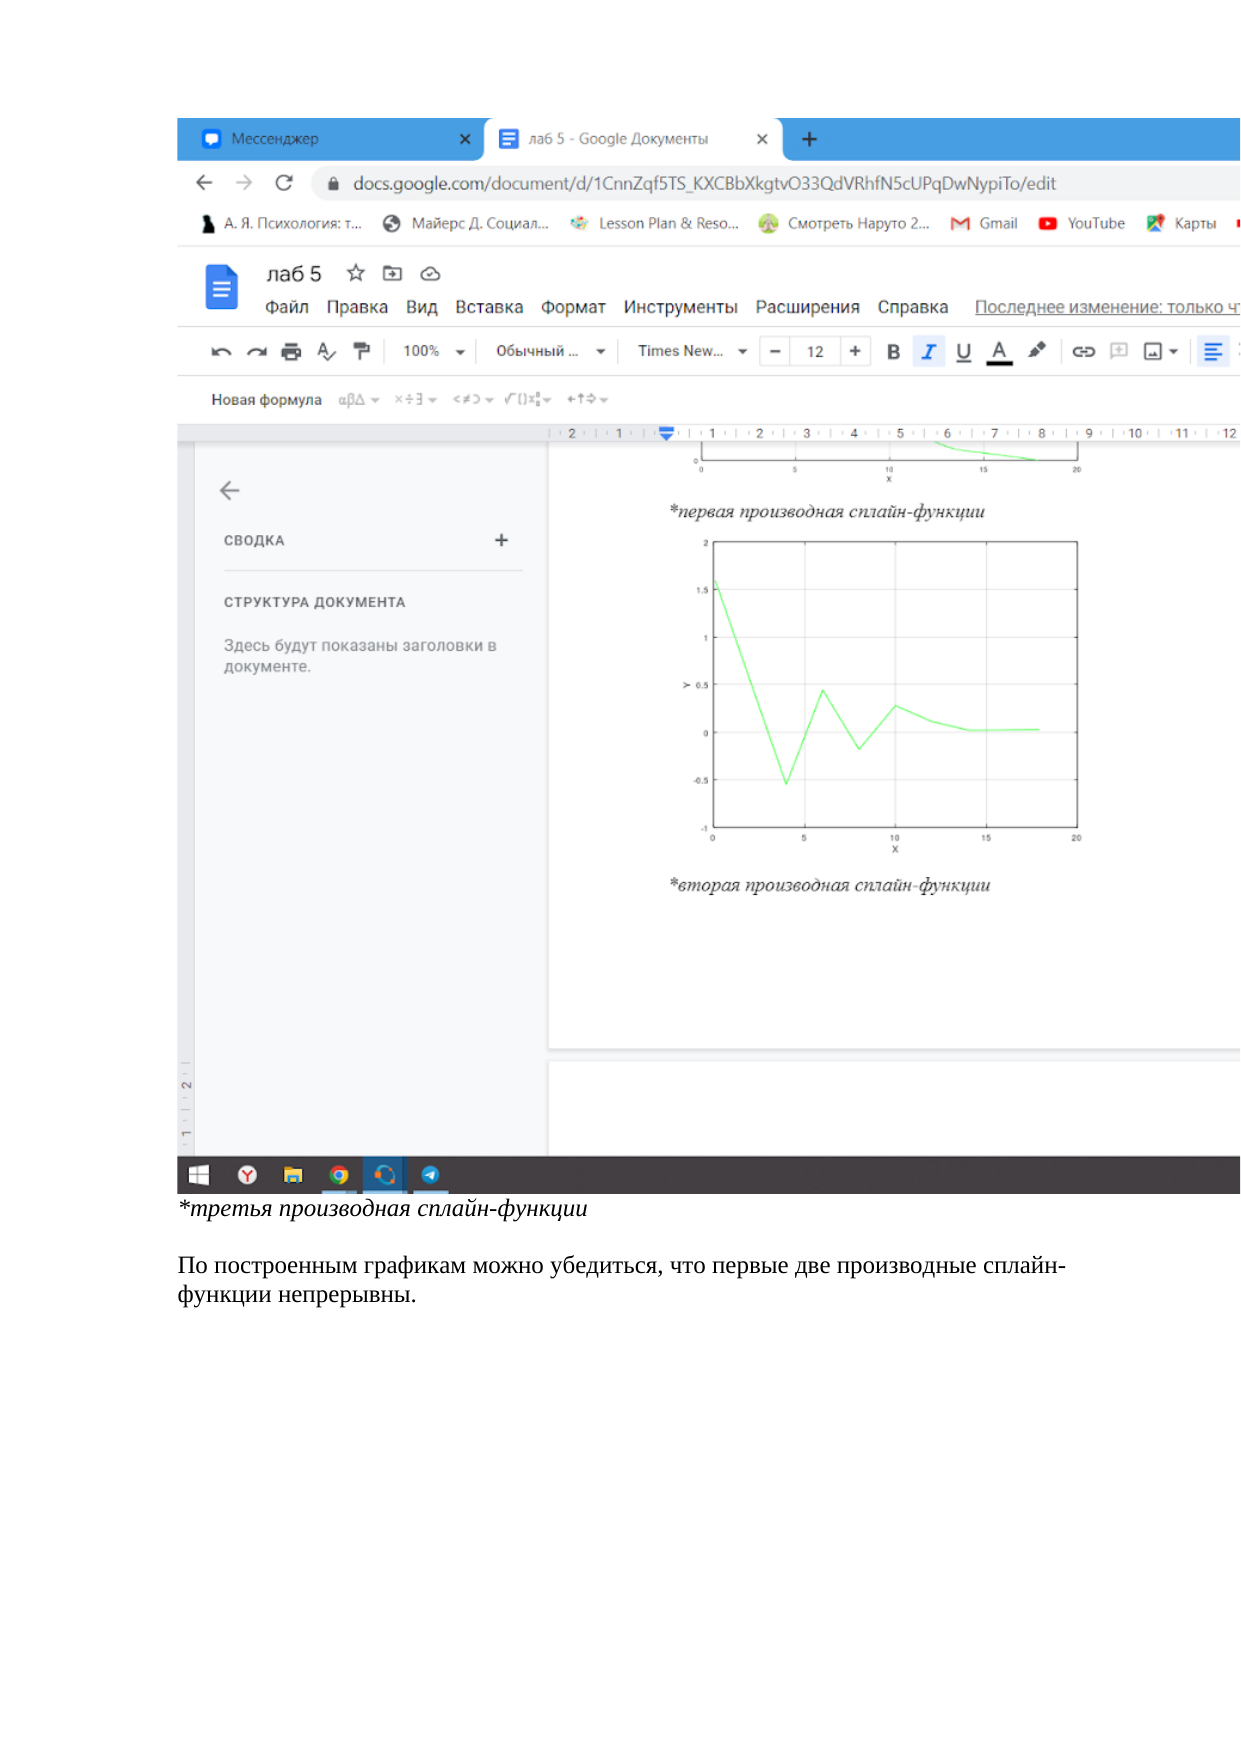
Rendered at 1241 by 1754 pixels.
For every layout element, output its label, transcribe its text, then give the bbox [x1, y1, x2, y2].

picture [177, 118, 1241, 1194]
text По построенным графикам можно убедиться, что первые две производные сплайн-функции непрерывны. [177, 1251, 1152, 1308]
text *третья производная сплайн-функции [177, 1194, 1152, 1222]
